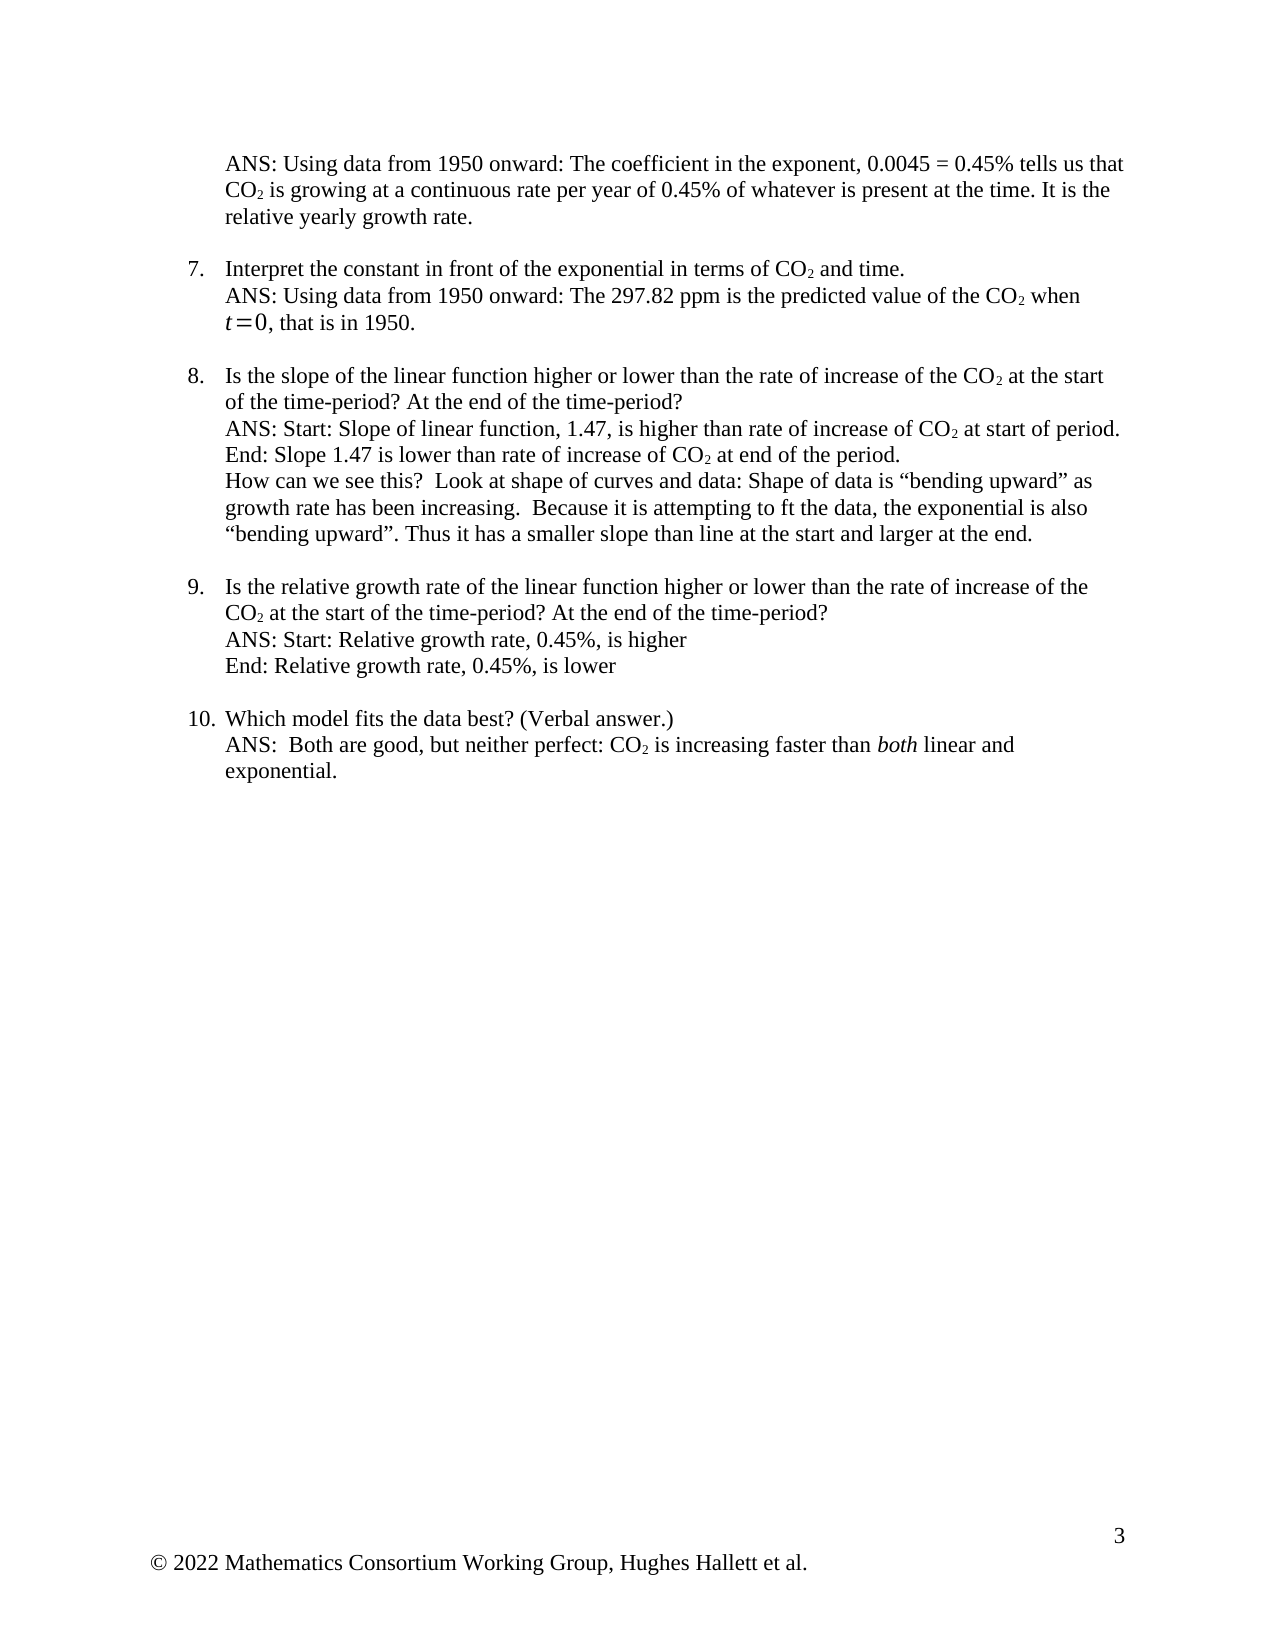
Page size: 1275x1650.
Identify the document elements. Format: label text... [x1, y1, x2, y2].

list ANS: Both are good, but neither perfect: CO2 is increasing faster than both linear and exponential. [225, 731, 1125, 784]
list Is the relative growth rate of the linear function higher or lower than the rate of increase of the CO2 at the start of the time-period? At the end of the time-period? [187, 573, 1125, 626]
list ANS: Start: Slope of linear function, 1.47, is higher than rate of increase of CO2 at start of period. [225, 415, 1125, 441]
list End: Slope 1.47 is lower than rate of increase of CO2 at end of the period. [225, 441, 1125, 467]
list ANS: Start: Relative growth rate, 0.45%, is higher [225, 626, 1125, 652]
list Is the slope of the linear function higher or lower than the rate of increase of the CO2 at the start of the time-period? At the end of the time-period? [187, 362, 1125, 415]
list Which model fits the data best? (Verbal answer.) [187, 705, 1125, 731]
list ANS: Using data from 1950 onward: The 297.82 ppm is the predicted value of the CO2 when , that is in 1950. [225, 282, 1125, 336]
list Interpret the constant in front of the exponential in terms of CO2 and time. [187, 255, 1125, 282]
list ANS: Using data from 1950 onward: The coefficient in the exponent, 0.0045 = 0.45% tells us that CO2 is growing at a continuous rate per year of 0.45% of whatever is present at the time. It is the relative yearly growth rate. [225, 150, 1125, 229]
list How can we see this? Look at shape of curves and data: Shape of data is “bending upward” as growth rate has been increasing. Because it is attempting to ft the data, the exponential is also “bending upward”. Thus it has a smaller slope than line at the start and larger at the end. [225, 467, 1125, 547]
list End: Relative growth rate, 0.45%, is lower [225, 652, 1125, 678]
